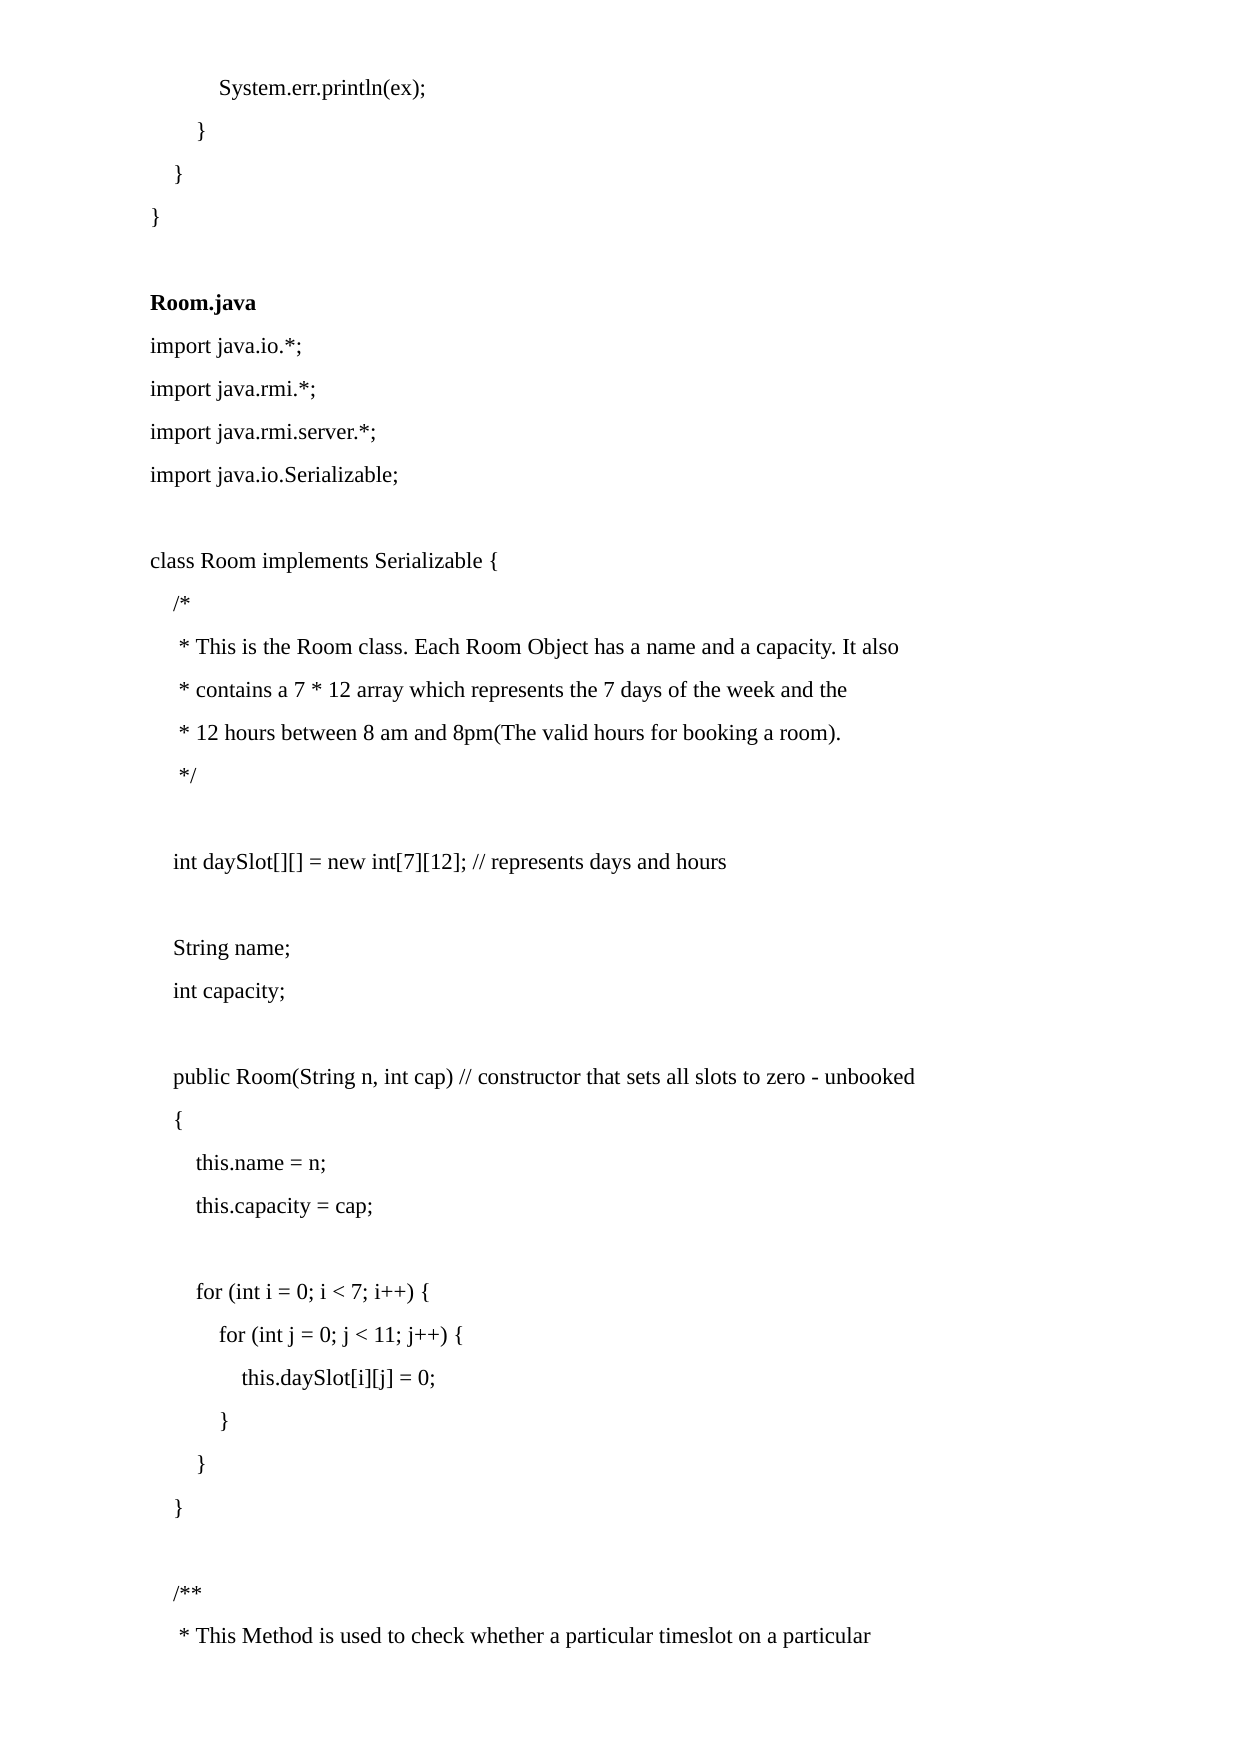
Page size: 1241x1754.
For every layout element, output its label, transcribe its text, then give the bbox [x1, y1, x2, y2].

text * This Method is used to check whether a particular timeslot on a particular [150, 1623, 1090, 1649]
text } [150, 1493, 1090, 1520]
text } [150, 117, 1090, 143]
text * This is the Room class. Each Room Object has a name and a capacity. It also [150, 633, 1090, 659]
text /* [150, 590, 1090, 616]
text class Room implements Serializable { [150, 547, 1090, 573]
text public Room(String n, int cap) // constructor that sets all slots to zero - unbooked [150, 1063, 1090, 1090]
text } [150, 160, 1090, 186]
text { [150, 1106, 1090, 1133]
text this.capacity = cap; [150, 1192, 1090, 1219]
text import java.io.Serializable; [150, 461, 1090, 487]
text Room.java [150, 289, 1090, 315]
text import java.rmi.*; [150, 375, 1090, 401]
text } [150, 1451, 1090, 1477]
text for (int j = 0; j < 11; j++) { [150, 1321, 1090, 1348]
text int capacity; [150, 977, 1090, 1004]
text this.daySlot[i][j] = 0; [150, 1364, 1090, 1391]
text this.name = n; [150, 1149, 1090, 1176]
text } [150, 203, 1090, 229]
text import java.rmi.server.*; [150, 418, 1090, 444]
text * contains a 7 * 12 array which represents the 7 days of the week and the [150, 676, 1090, 702]
text } [150, 1407, 1090, 1434]
text int daySlot[][] = new int[7][12]; // represents days and hours [150, 848, 1090, 874]
text import java.io.*; [150, 332, 1090, 358]
text /** [150, 1579, 1090, 1606]
text for (int i = 0; i < 7; i++) { [150, 1278, 1090, 1305]
text */ [150, 762, 1090, 788]
text System.err.println(ex); [150, 74, 1090, 100]
text * 12 hours between 8 am and 8pm(The valid hours for booking a room). [150, 719, 1090, 746]
text String name; [150, 934, 1090, 961]
